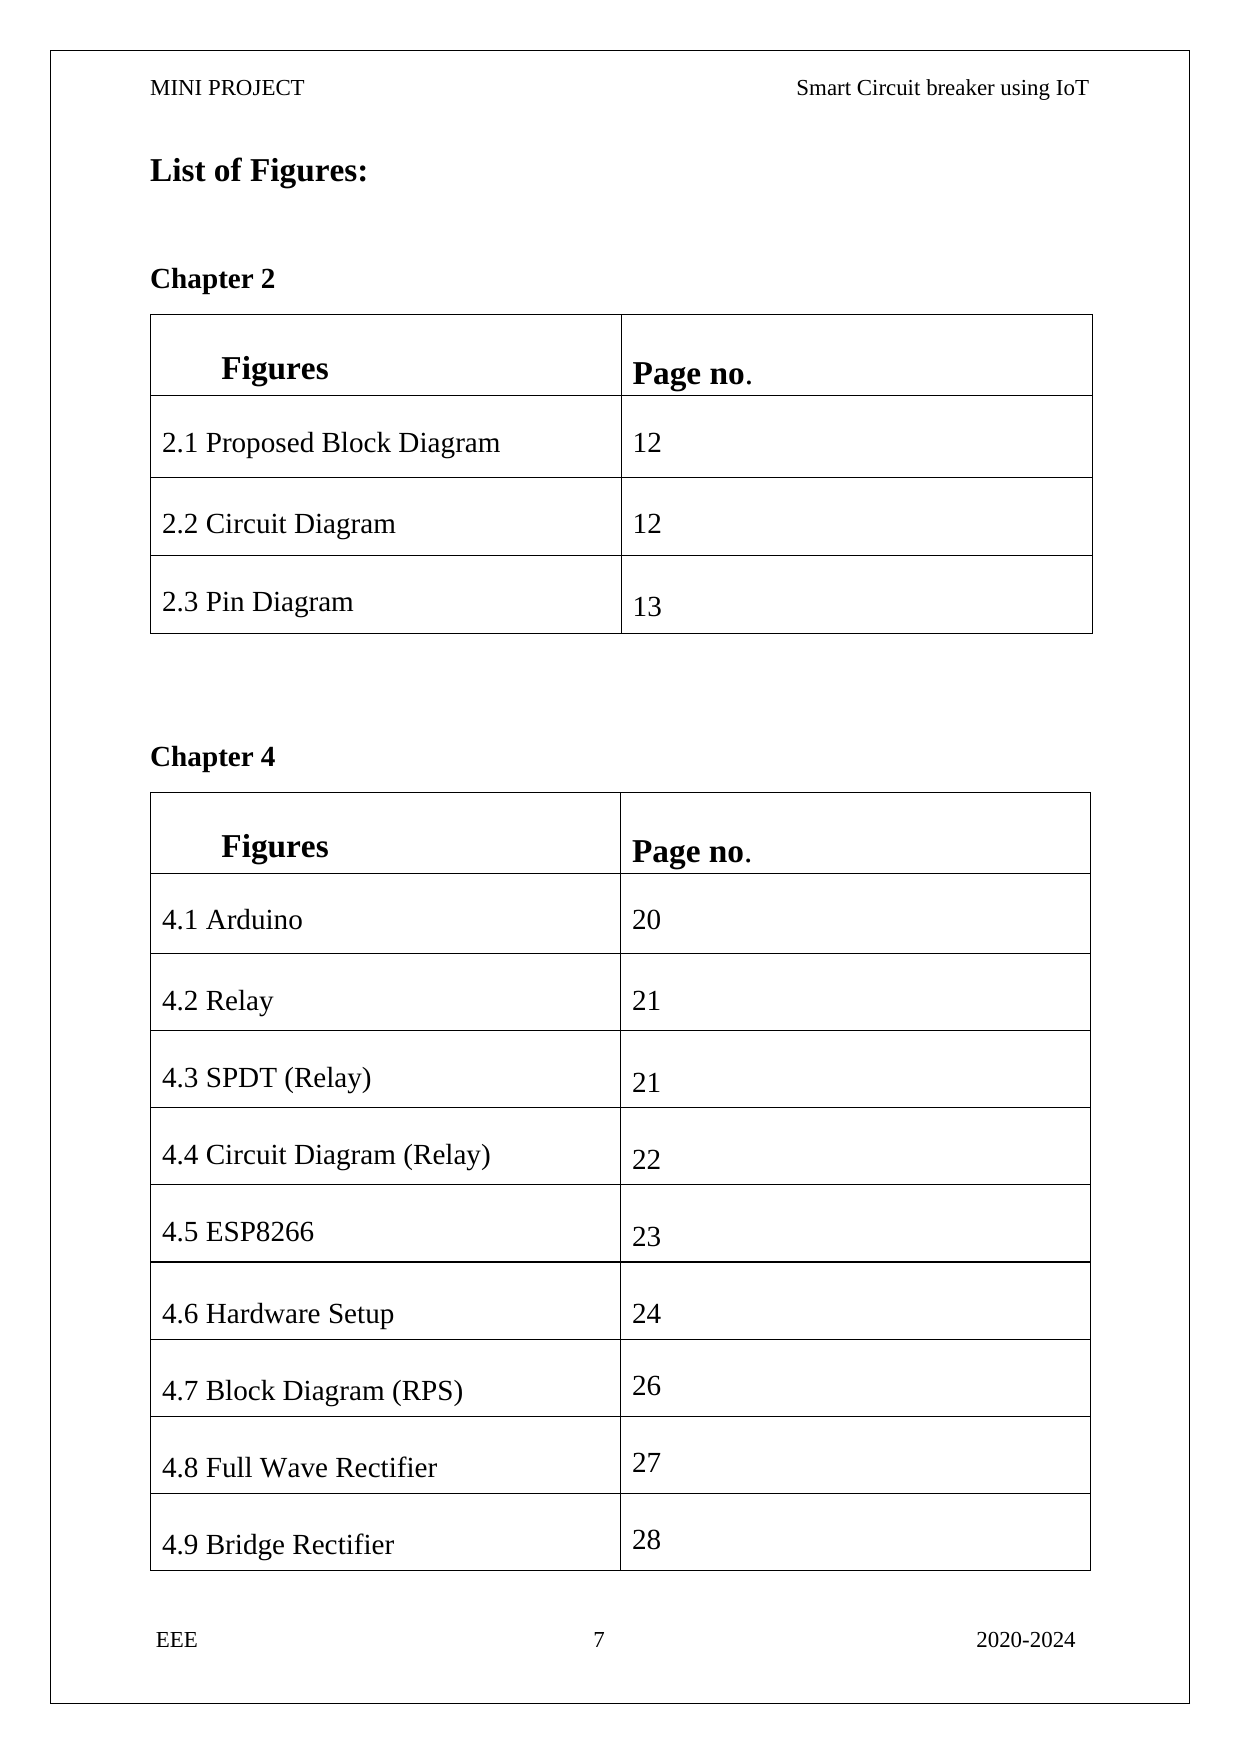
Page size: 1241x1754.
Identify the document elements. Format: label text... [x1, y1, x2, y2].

table_cell 4.3 SPDT (Relay) [151, 1031, 620, 1107]
text Chapter 4 [150, 739, 1090, 773]
table_header Page no. [621, 793, 1090, 872]
table_cell 4.8 Full Wave Rectifier [151, 1417, 620, 1493]
table_cell 4.7 Block Diagram (RPS) [151, 1340, 620, 1416]
table_cell 4.5 ESP8266 [151, 1185, 620, 1261]
table_cell 4.6 Hardware Setup [151, 1263, 620, 1338]
table_header Page no. [622, 315, 1092, 395]
text List of Figures: [150, 150, 1090, 188]
table_cell 24 [621, 1263, 1090, 1338]
table_header Figures [151, 793, 620, 872]
table_cell 2.2 Circuit Diagram [151, 478, 621, 554]
table_cell 13 [622, 556, 1092, 632]
table_cell 21 [621, 954, 1090, 1030]
table_cell 26 [621, 1340, 1090, 1416]
table_cell 20 [621, 874, 1090, 953]
table_cell 12 [622, 478, 1092, 554]
table_cell 2.1 Proposed Block Diagram [151, 396, 621, 477]
table_cell 27 [621, 1417, 1090, 1493]
table_cell 22 [621, 1108, 1090, 1184]
table_cell 4.1 Arduino [151, 874, 620, 953]
table_cell 2.3 Pin Diagram [151, 556, 621, 632]
text Chapter 2 [150, 261, 1090, 294]
table_cell 4.9 Bridge Rectifier [151, 1494, 620, 1570]
table_cell 28 [621, 1494, 1090, 1570]
table_cell 21 [621, 1031, 1090, 1107]
table_cell 4.2 Relay [151, 954, 620, 1030]
table_cell 12 [622, 396, 1092, 477]
table_cell 23 [621, 1185, 1090, 1261]
table_header Figures [151, 315, 621, 395]
table_cell 4.4 Circuit Diagram (Relay) [151, 1108, 620, 1184]
